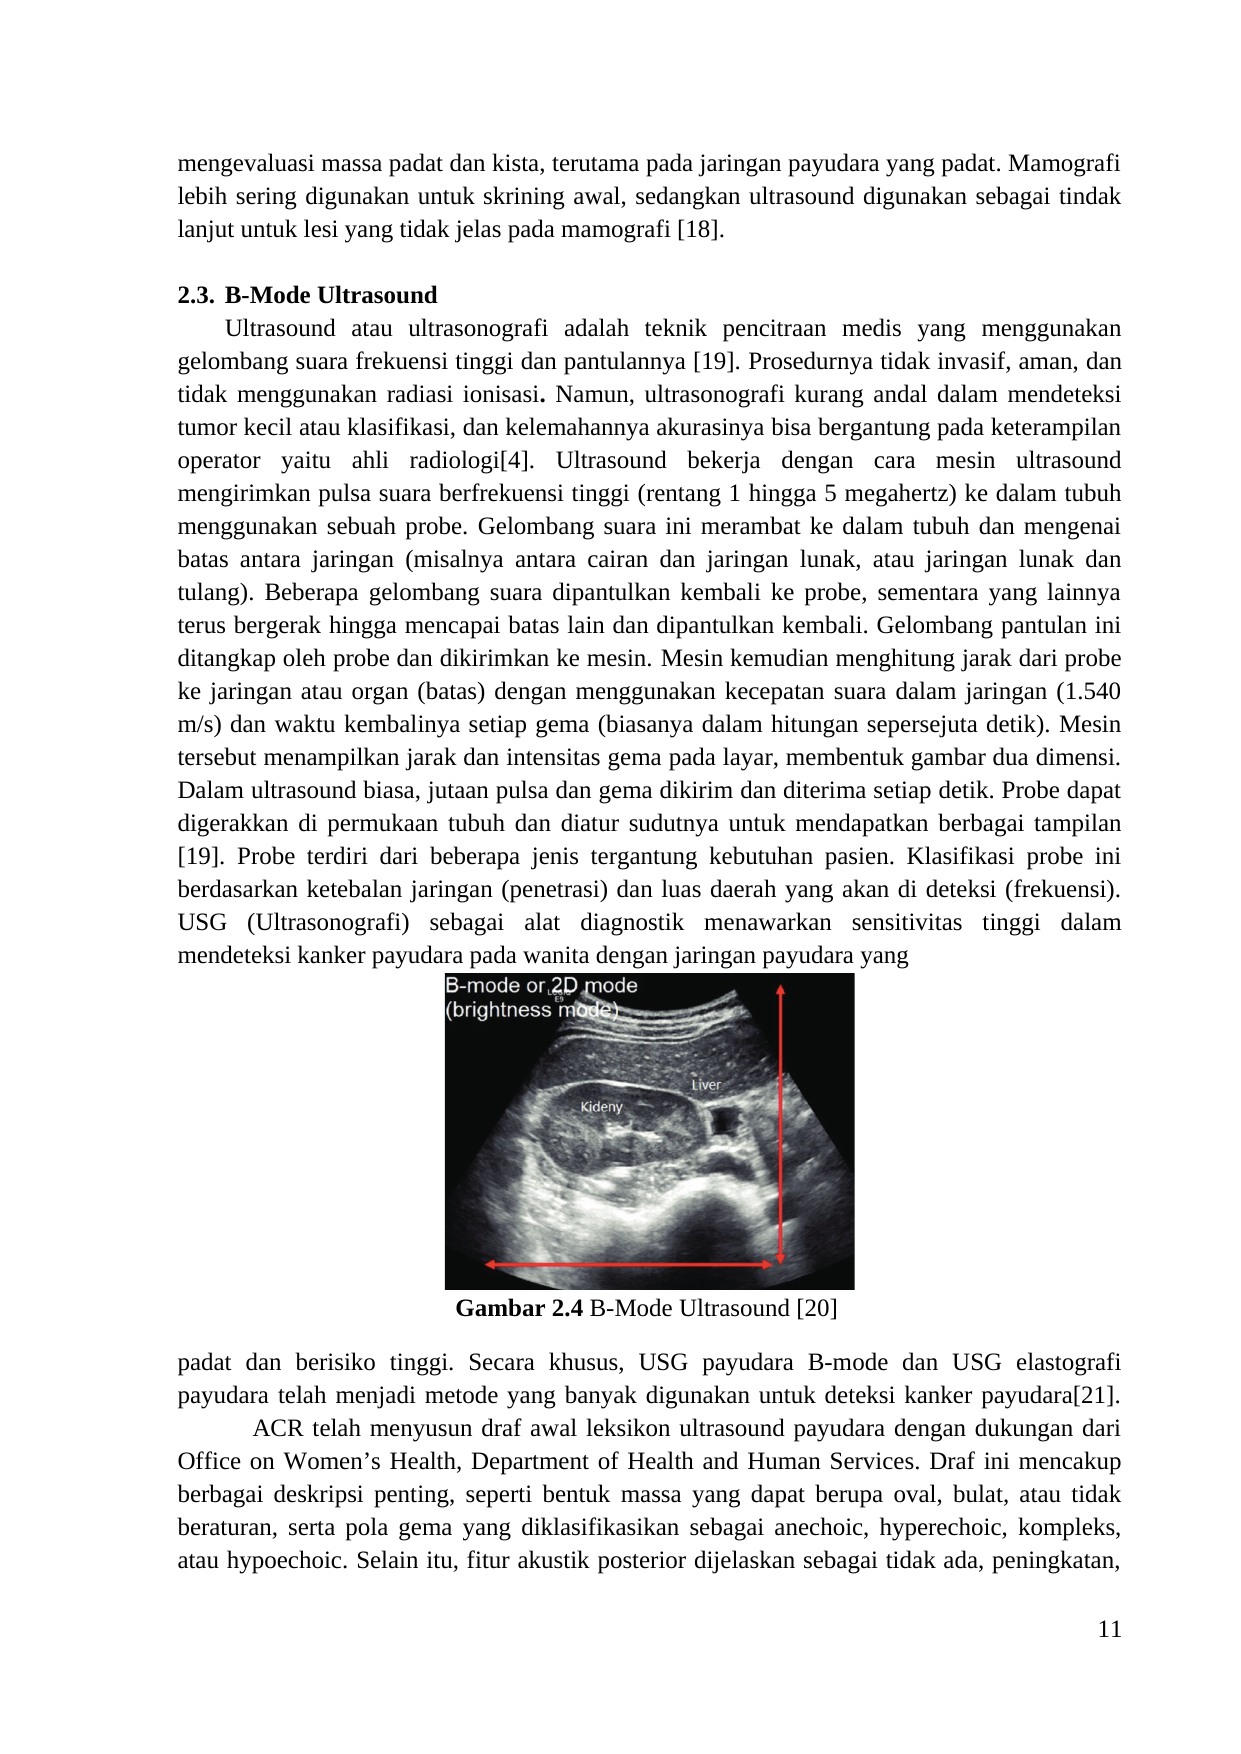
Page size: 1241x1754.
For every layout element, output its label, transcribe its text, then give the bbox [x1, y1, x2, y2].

text Gambar 2.4 B-Mode Ultrasound [20] [177, 1293, 1122, 1322]
picture [444, 973, 855, 1290]
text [177, 1347, 1122, 1574]
text Ultrasound atau ultrasonografi adalah teknik pencitraan medis yang menggunakan gelombang suara frekuensi tinggi dan pantulannya [19]. Prosedurnya tidak invasif, aman, dan tidak menggunakan radiasi ionisasi. Namun, ultrasonografi kurang andal dalam mendeteksi tumor kecil atau klasifikasi, dan kelemahannya akurasinya bisa bergantung pada keterampilan operator​ yaitu ahli radiologi[4]. Ultrasound bekerja dengan cara mesin ultrasound mengirimkan pulsa suara berfrekuensi tinggi (rentang 1 hingga 5 megahertz) ke dalam tubuh menggunakan sebuah probe. Gelombang suara ini merambat ke dalam tubuh dan mengenai batas antara jaringan (misalnya antara cairan dan jaringan lunak, atau jaringan lunak dan tulang). Beberapa gelombang suara dipantulkan kembali ke probe, sementara yang lainnya terus bergerak hingga mencapai batas lain dan dipantulkan kembali. Gelombang pantulan ini ditangkap oleh probe dan dikirimkan ke mesin. Mesin kemudian menghitung jarak dari probe ke jaringan atau organ (batas) dengan menggunakan kecepatan suara dalam jaringan (1.540 m/s) dan waktu kembalinya setiap gema (biasanya dalam hitungan sepersejuta detik). Mesin tersebut menampilkan jarak dan intensitas gema pada layar, membentuk gambar dua dimensi. Dalam ultrasound biasa, jutaan pulsa dan gema dikirim dan diterima setiap detik. Probe dapat digerakkan di permukaan tubuh dan diatur sudutnya untuk mendapatkan berbagai tampilan [19]. Probe terdiri dari beberapa jenis tergantung kebutuhan pasien. Klasifikasi probe ini berdasarkan ketebalan jaringan (penetrasi) dan luas daerah yang akan di deteksi (frekuensi). USG (Ultrasonografi) sebagai alat diagnostik menawarkan sensitivitas tinggi dalam mendeteksi kanker payudara pada wanita dengan jaringan payudara yang [177, 313, 1122, 969]
subtitle B-Mode Ultrasound [177, 280, 1122, 308]
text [177, 148, 1122, 242]
